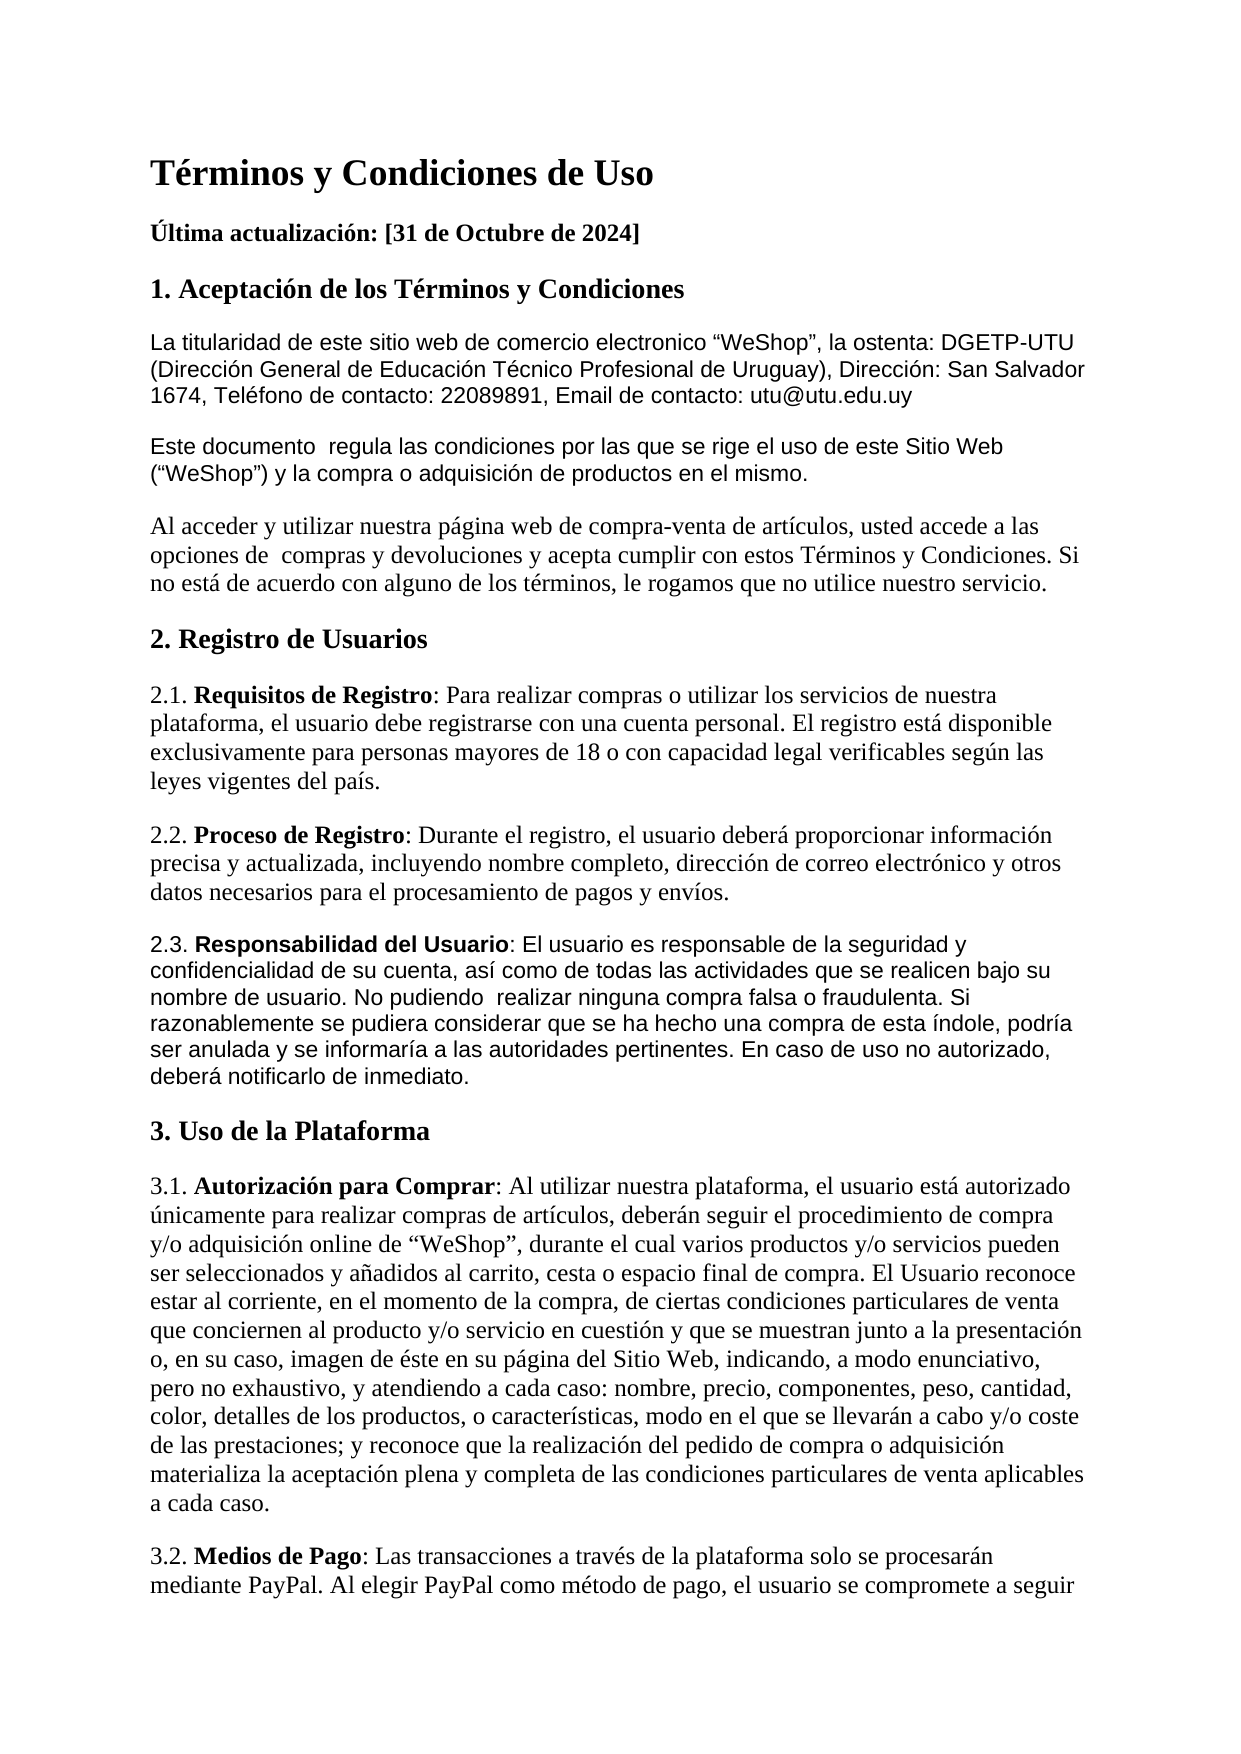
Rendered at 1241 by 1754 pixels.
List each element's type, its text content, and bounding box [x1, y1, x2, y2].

text 2.1. Requisitos de Registro: Para realizar compras o utilizar los servicios de nuestra plataforma, el usuario debe registrarse con una cuenta personal. El registro está disponible exclusivamente para personas mayores de 18 o con capacidad legal verificables según las leyes vigentes del país. [150, 680, 1090, 795]
text 1. Aceptación de los Términos y Condiciones [150, 272, 1090, 304]
text 2.3. Responsabilidad del Usuario: El usuario es responsable de la seguridad y confidencialidad de su cuenta, así como de todas las actividades que se realicen bajo su nombre de usuario. No pudiendo realizar ninguna compra falsa o fraudulenta. Si razonablemente se pudiera considerar que se ha hecho una compra de esta índole, podría ser anulada y se informaría a las autoridades pertinentes. En caso de uso no autorizado, deberá notificarlo de inmediato. [150, 931, 1090, 1089]
text 3. Uso de la Plataforma [150, 1114, 1090, 1146]
text Términos y Condiciones de Uso [150, 150, 1090, 193]
text Este documento regula las condiciones por las que se rige el uso de este Sitio Web (“WeShop”) y la compra o adquisición de productos en el mismo. [150, 433, 1090, 486]
text La titularidad de este sitio web de comercio electronico “WeShop”, la ostenta: DGETP-UTU (Dirección General de Educación Técnico Profesional de Uruguay), Dirección: San Salvador 1674, Teléfono de contacto: 22089891, Email de contacto: utu@utu.edu.uy [150, 329, 1090, 408]
text 2. Registro de Usuarios [150, 622, 1090, 655]
text 3.1. Autorización para Comprar: Al utilizar nuestra plataforma, el usuario está autorizado únicamente para realizar compras de artículos, deberán seguir el procedimiento de compra y/o adquisición online de “WeShop”, durante el cual varios productos y/o servicios pueden ser seleccionados y añadidos al carrito, cesta o espacio final de compra. El Usuario reconoce estar al corriente, en el momento de la compra, de ciertas condiciones particulares de venta que conciernen al producto y/o servicio en cuestión y que se muestran junto a la presentación o, en su caso, imagen de éste en su página del Sitio Web, indicando, a modo enunciativo, pero no exhaustivo, y atendiendo a cada caso: nombre, precio, componentes, peso, cantidad, color, detalles de los productos, o características, modo en el que se llevarán a cabo y/o coste de las prestaciones; y reconoce que la realización del pedido de compra o adquisición materializa la aceptación plena y completa de las condiciones particulares de venta aplicables a cada caso. [150, 1171, 1090, 1516]
text 2.2. Proceso de Registro: Durante el registro, el usuario deberá proporcionar información precisa y actualizada, incluyendo nombre completo, dirección de correo electrónico y otros datos necesarios para el procesamiento de pagos y envíos. [150, 820, 1090, 906]
text Al acceder y utilizar nuestra página web de compra-venta de artículos, usted accede a las opciones de compras y devoluciones y acepta cumplir con estos Términos y Condiciones. Si no está de acuerdo con alguno de los términos, le rogamos que no utilice nuestro servicio. [150, 511, 1090, 597]
text Última actualización: [31 de Octubre de 2024] [150, 218, 1090, 247]
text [150, 1541, 1090, 1599]
